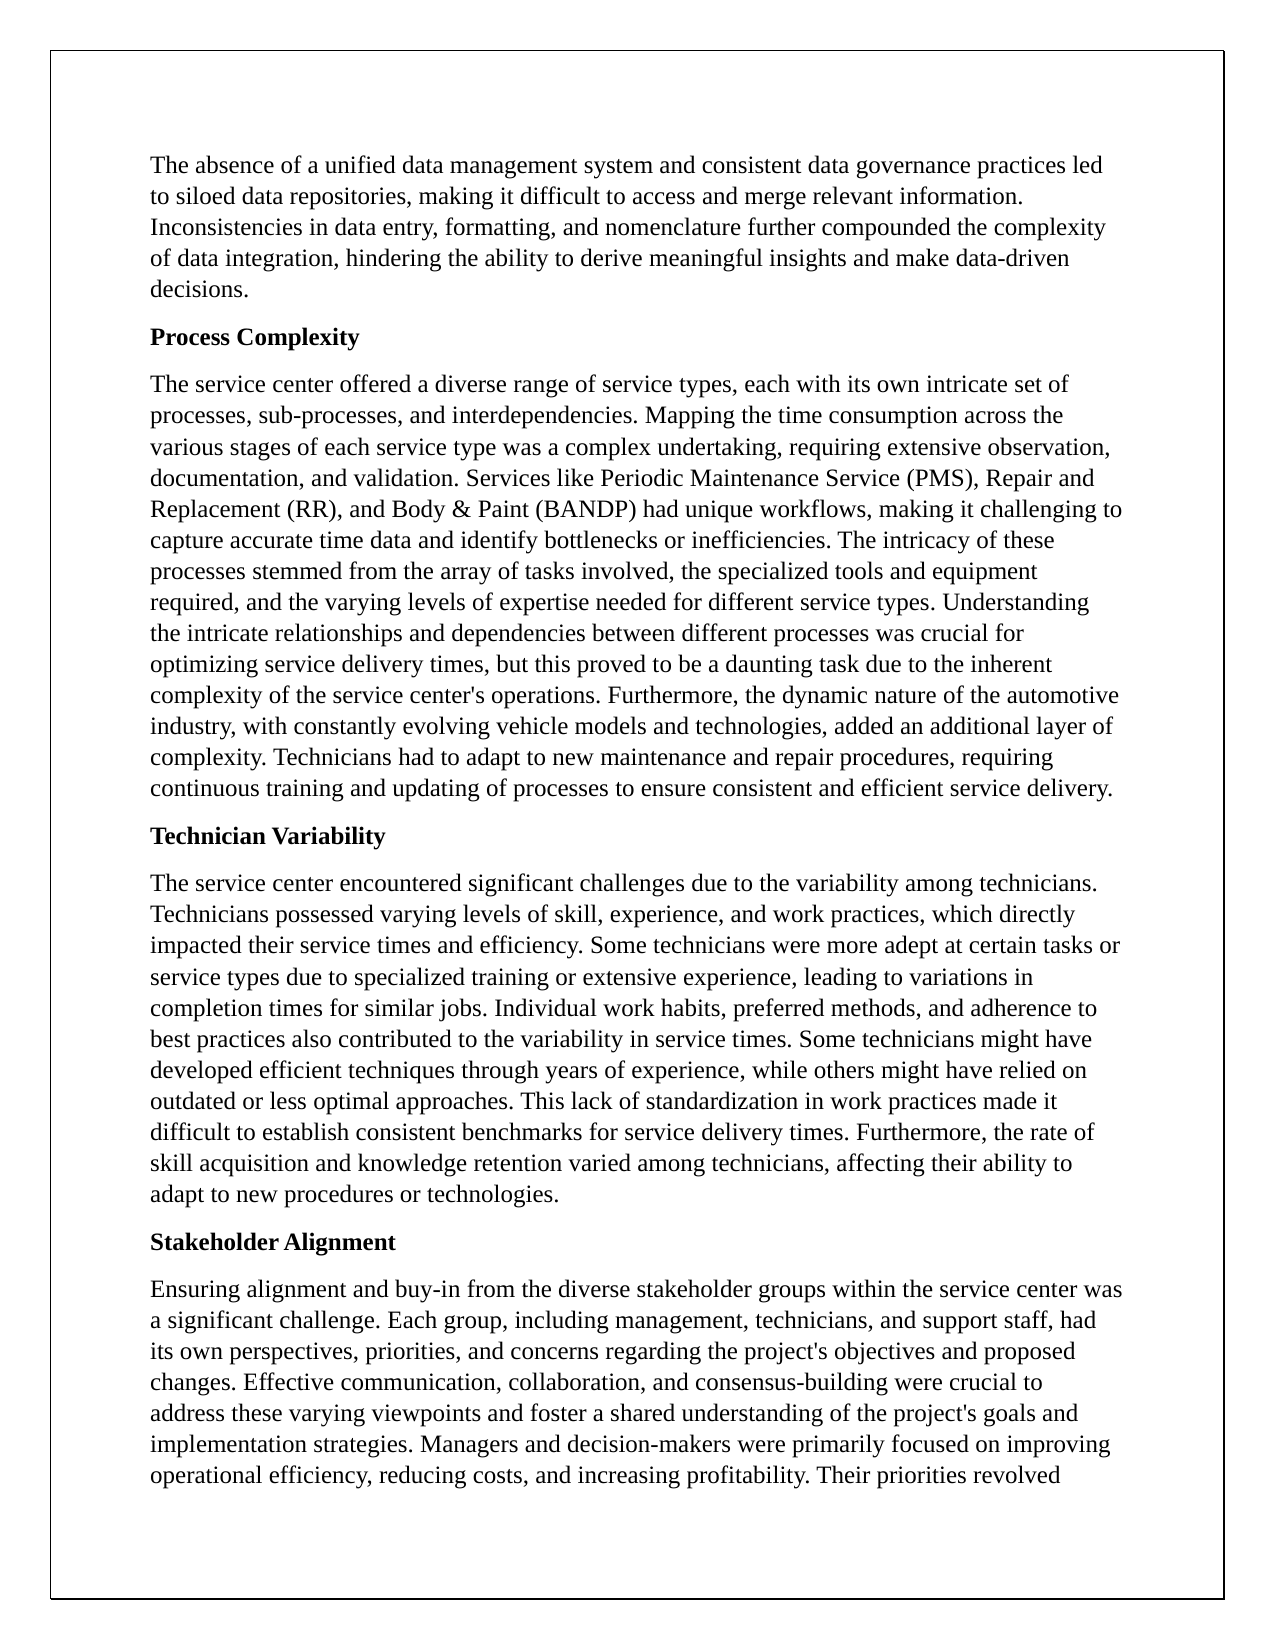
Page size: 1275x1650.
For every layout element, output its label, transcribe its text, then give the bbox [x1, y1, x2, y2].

text The service center offered a diverse range of service types, each with its own intricate set of processes, sub-processes, and interdependencies. Mapping the time consumption across the various stages of each service type was a complex undertaking, requiring extensive observation, documentation, and validation. Services like Periodic Maintenance Service (PMS), Repair and Replacement (RR), and Body & Paint (BANDP) had unique workflows, making it challenging to capture accurate time data and identify bottlenecks or inefficiencies. The intricacy of these processes stemmed from the array of tasks involved, the specialized tools and equipment required, and the varying levels of expertise needed for different service types. Understanding the intricate relationships and dependencies between different processes was crucial for optimizing service delivery times, but this proved to be a daunting task due to the inherent complexity of the service center's operations. Furthermore, the dynamic nature of the automotive industry, with constantly evolving vehicle models and technologies, added an additional layer of complexity. Technicians had to adapt to new maintenance and repair procedures, requiring continuous training and updating of processes to ensure consistent and efficient service delivery. [150, 587, 1124, 1019]
text Stakeholder Alignment [150, 1444, 1124, 1473]
text The service center faced significant challenges related to data quality and availability. The center relied on data from various sources, including different departments and systems, which often resulted in incomplete, inconsistent, or missing information. Data fragmentation was a pervasive issue, with crucial details absent or discrepancies in data formatting, coding standards, and categorization across sources. Consolidating and integrating data from these disparate sources posed a major obstacle in obtaining a comprehensive view for analysis. Furthermore, the lack of data standardization and robust quality control measures exacerbated the data quality challenges. The absence of a unified data management system and consistent data governance practices led to siloed data repositories, making it difficult to access and merge relevant information. Inconsistencies in data entry, formatting, and nomenclature further compounded the complexity of data integration, hindering the ability to derive meaningful insights and make data-driven decisions. [150, 150, 1124, 520]
text Technician Variability [150, 1038, 1124, 1067]
text Process Complexity [150, 539, 1124, 568]
text The service center encountered significant challenges due to the variability among technicians. Technicians possessed varying levels of skill, experience, and work practices, which directly impacted their service times and efficiency. Some technicians were more adept at certain tasks or service types due to specialized training or extensive experience, leading to variations in completion times for similar jobs. Individual work habits, preferred methods, and adherence to best practices also contributed to the variability in service times. Some technicians might have developed efficient techniques through years of experience, while others might have relied on outdated or less optimal approaches. This lack of standardization in work practices made it difficult to establish consistent benchmarks for service delivery times. Furthermore, the rate of skill acquisition and knowledge retention varied among technicians, affecting their ability to adapt to new procedures or technologies. [150, 1086, 1124, 1425]
